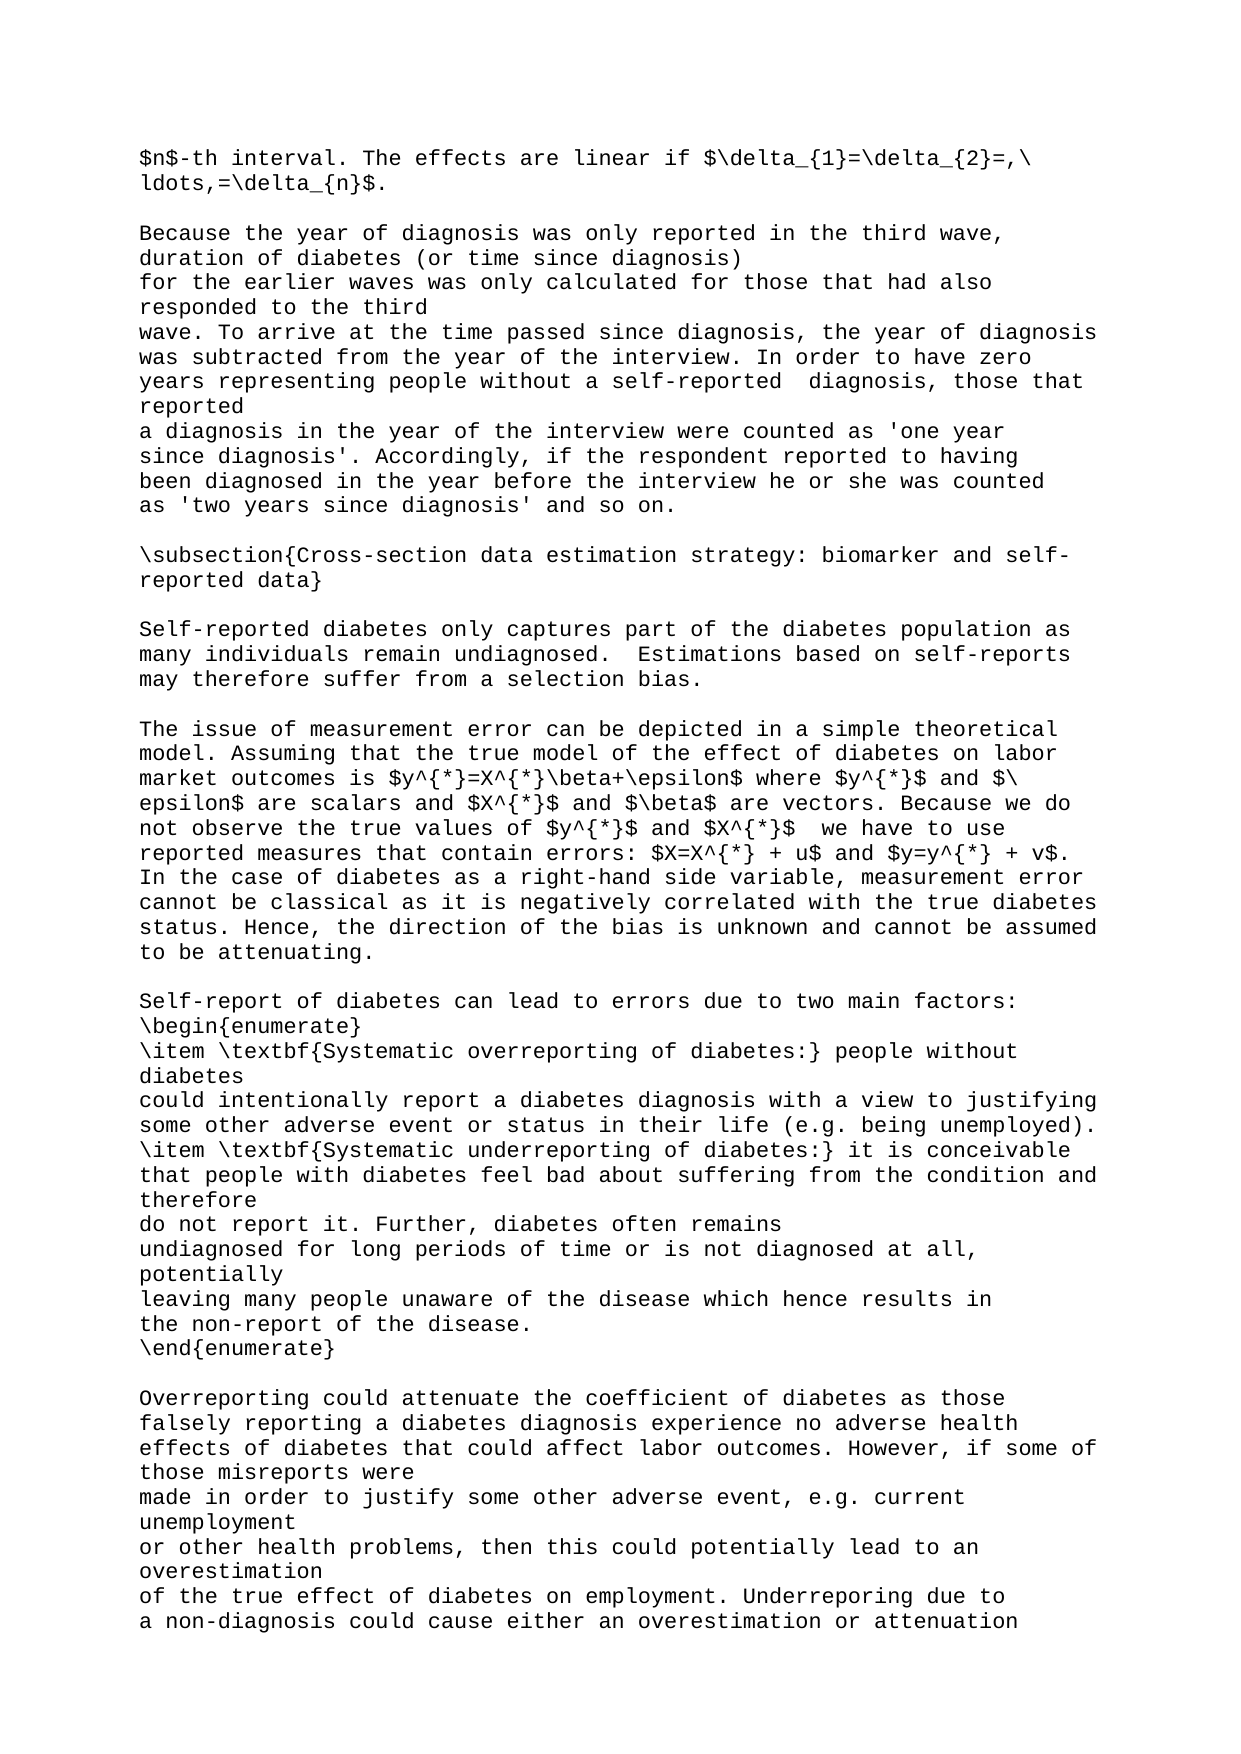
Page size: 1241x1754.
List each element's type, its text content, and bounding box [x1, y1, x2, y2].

text undiagnosed for long periods of time or is not diagnosed at all, potentially [139, 1238, 1101, 1288]
text a non-diagnosis could cause either an overestimation or attenuation [139, 1610, 1101, 1635]
text \subsection{Cross-section data estimation strategy: biomarker and self-reported data} [139, 544, 1101, 594]
text a diagnosis in the year of the interview were counted as 'one year [139, 420, 1101, 445]
text \item \textbf{Systematic overreporting of diabetes:} people without diabetes [139, 1040, 1101, 1090]
text made in order to justify some other adverse event, e.g. current unemployment [139, 1486, 1101, 1536]
text could intentionally report a diabetes diagnosis with a view to justifying [139, 1090, 1101, 1114]
text Self-report of diabetes can lead to errors due to two main factors: [139, 991, 1101, 1015]
text \item \textbf{Systematic underreporting of diabetes:} it is conceivable [139, 1139, 1101, 1164]
text been diagnosed in the year before the interview he or she was counted [139, 470, 1101, 495]
text do not report it. Further, diabetes often remains [139, 1214, 1101, 1238]
text Self-reported diabetes only captures part of the diabetes population as many individuals remain undiagnosed. Estimations based on self-reports may therefore suffer from a selection bias. [139, 619, 1101, 693]
text \begin{enumerate} [139, 1015, 1101, 1040]
text that people with diabetes feel bad about suffering from the condition and therefore [139, 1164, 1101, 1214]
text since diagnosis'. Accordingly, if the respondent reported to having [139, 445, 1101, 470]
text of the true effect of diabetes on employment. Underreporing due to [139, 1586, 1101, 1610]
text $n$-th interval. The effects are linear if $\delta_{1}=\delta_{2}=,\ldots,=\delta_{n}$. [139, 148, 1101, 197]
text leaving many people unaware of the disease which hence results in [139, 1288, 1101, 1313]
text Because the year of diagnosis was only reported in the third wave, [139, 222, 1101, 247]
text for the earlier waves was only calculated for those that had also responded to the third [139, 272, 1101, 321]
text wave. To arrive at the time passed since diagnosis, the year of diagnosis [139, 321, 1101, 346]
text was subtracted from the year of the interview. In order to have zero years representing people without a self-reported diagnosis, those that reported [139, 346, 1101, 420]
text duration of diabetes (or time since diagnosis) [139, 247, 1101, 272]
text \end{enumerate} [139, 1338, 1101, 1362]
text The issue of measurement error can be depicted in a simple theoretical model. Assuming that the true model of the effect of diabetes on labor market outcomes is $y^{*}=X^{*}\beta+\epsilon$ where $y^{*}$ and $\epsilon$ are scalars and $X^{*}$ and $\beta$ are vectors. Because we do not observe the true values of $y^{*}$ and $X^{*}$ we have to use reported measures that contain errors: $X=X^{*} + u$ and $y=y^{*} + v$. In the case of diabetes as a right-hand side variable, measurement error cannot be classical as it is negatively correlated with the true diabetes status. Hence, the direction of the bias is unknown and cannot be assumed to be attenuating. [139, 718, 1101, 966]
text or other health problems, then this could potentially lead to an overestimation [139, 1536, 1101, 1586]
text as 'two years since diagnosis' and so on. [139, 495, 1101, 519]
text the non-report of the disease. [139, 1313, 1101, 1338]
text Overreporting could attenuate the coefficient of diabetes as those falsely reporting a diabetes diagnosis experience no adverse health [139, 1387, 1101, 1437]
text effects of diabetes that could affect labor outcomes. However, if some of those misreports were [139, 1437, 1101, 1486]
text some other adverse event or status in their life (e.g. being unemployed). [139, 1114, 1101, 1139]
